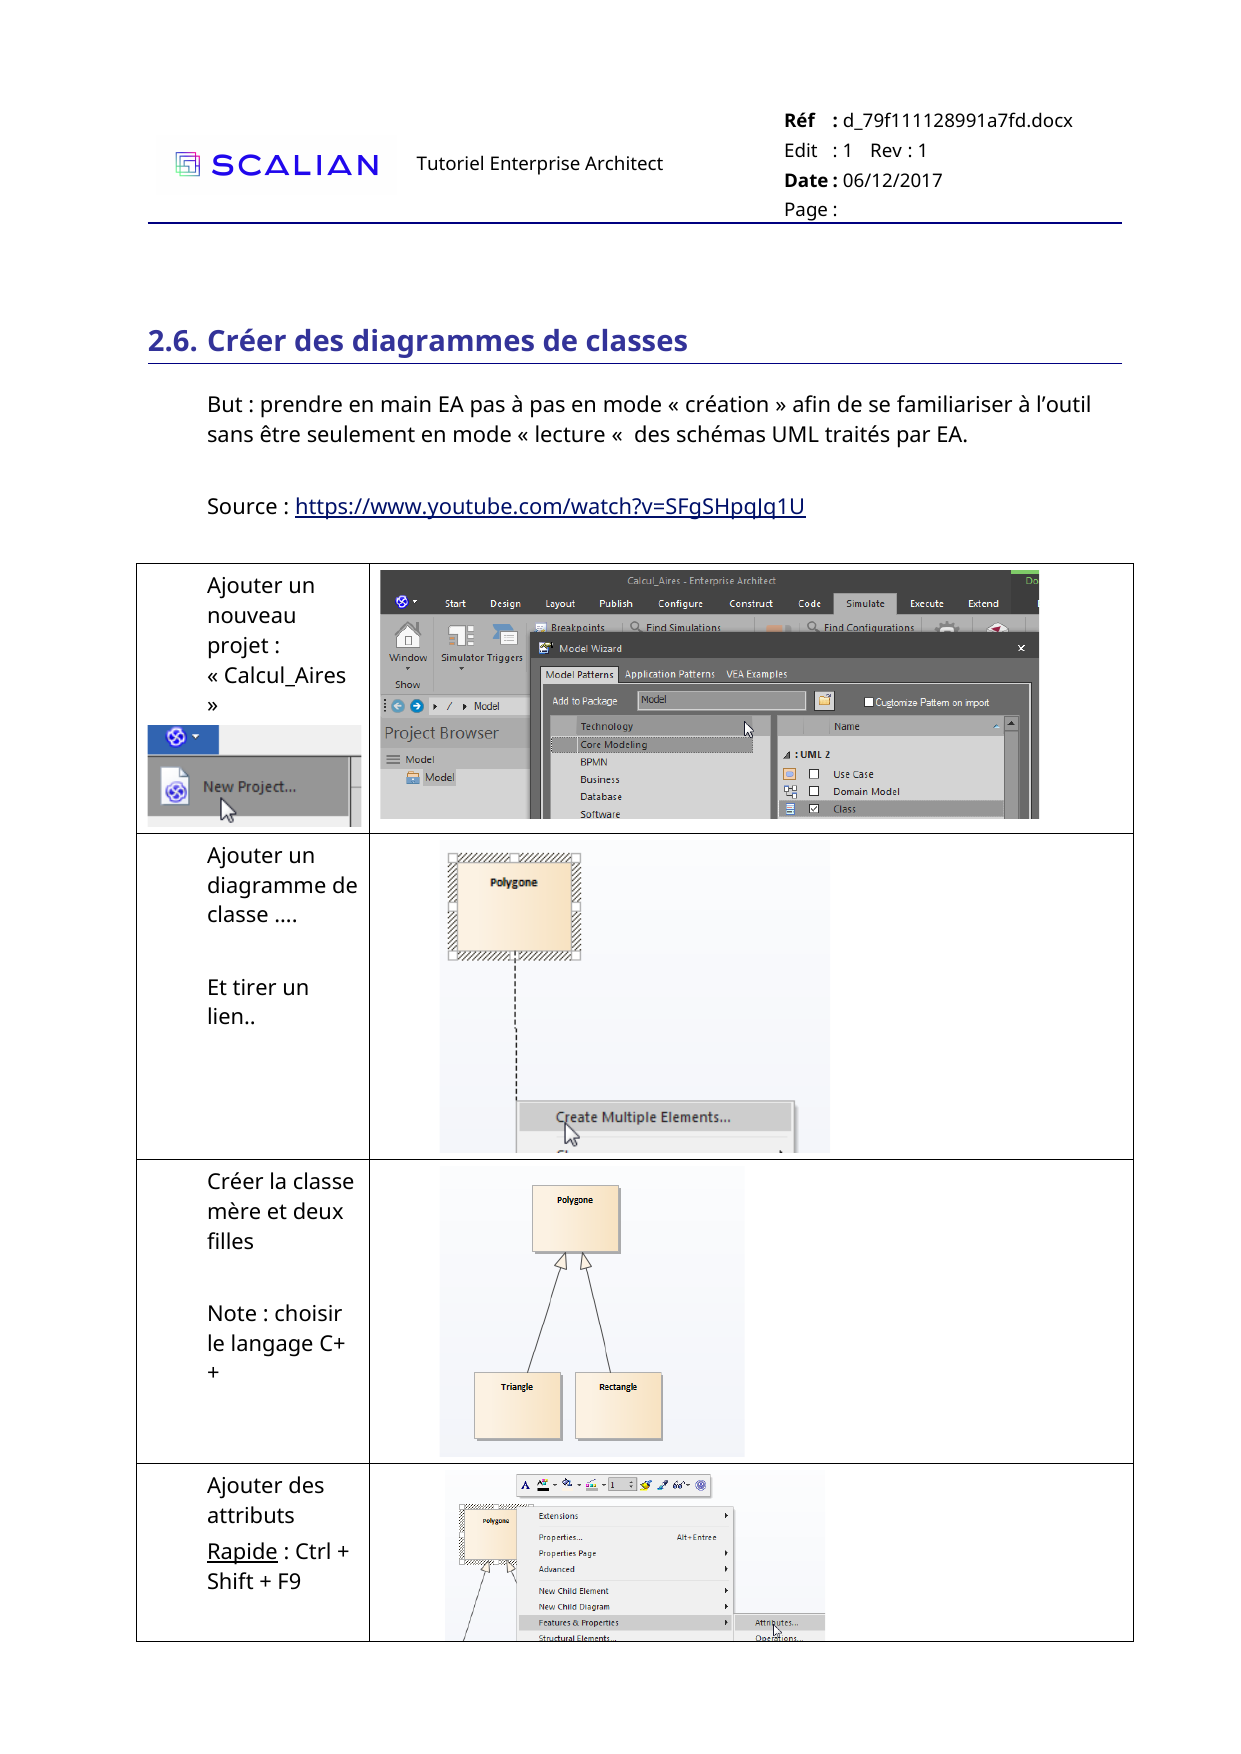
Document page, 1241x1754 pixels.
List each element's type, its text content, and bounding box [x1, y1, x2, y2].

picture [439, 1166, 745, 1457]
table_cell Ajouter un diagramme de classe …. Et tirer un lien.. [137, 834, 369, 1159]
table_header Ajouter un nouveau projet : « Calcul_Aires » [137, 564, 369, 833]
table_cell [370, 1160, 1133, 1463]
table_cell [370, 834, 1133, 1159]
picture [445, 1470, 826, 1641]
picture [156, 135, 397, 195]
picture [380, 570, 1040, 819]
subtitle Créer des diagrammes de classes [148, 321, 1122, 363]
table_cell [370, 1464, 1133, 1641]
table_cell Ajouter des attributs Rapide : Ctrl + Shift + F9 [137, 1464, 369, 1641]
text Source : https://www.youtube.com/watch?v=SFgSHpqJq1U [207, 491, 1122, 521]
table_header [370, 564, 1133, 833]
picture [439, 840, 830, 1153]
picture [147, 725, 362, 827]
table_cell Créer la classe mère et deux filles Note : choisir le langage C++ [137, 1160, 369, 1463]
text But : prendre en main EA pas à pas en mode « création » afin de se familiariser à l’outil sans être seulement en mode « lecture « des schémas UML traités par EA. [207, 389, 1122, 449]
